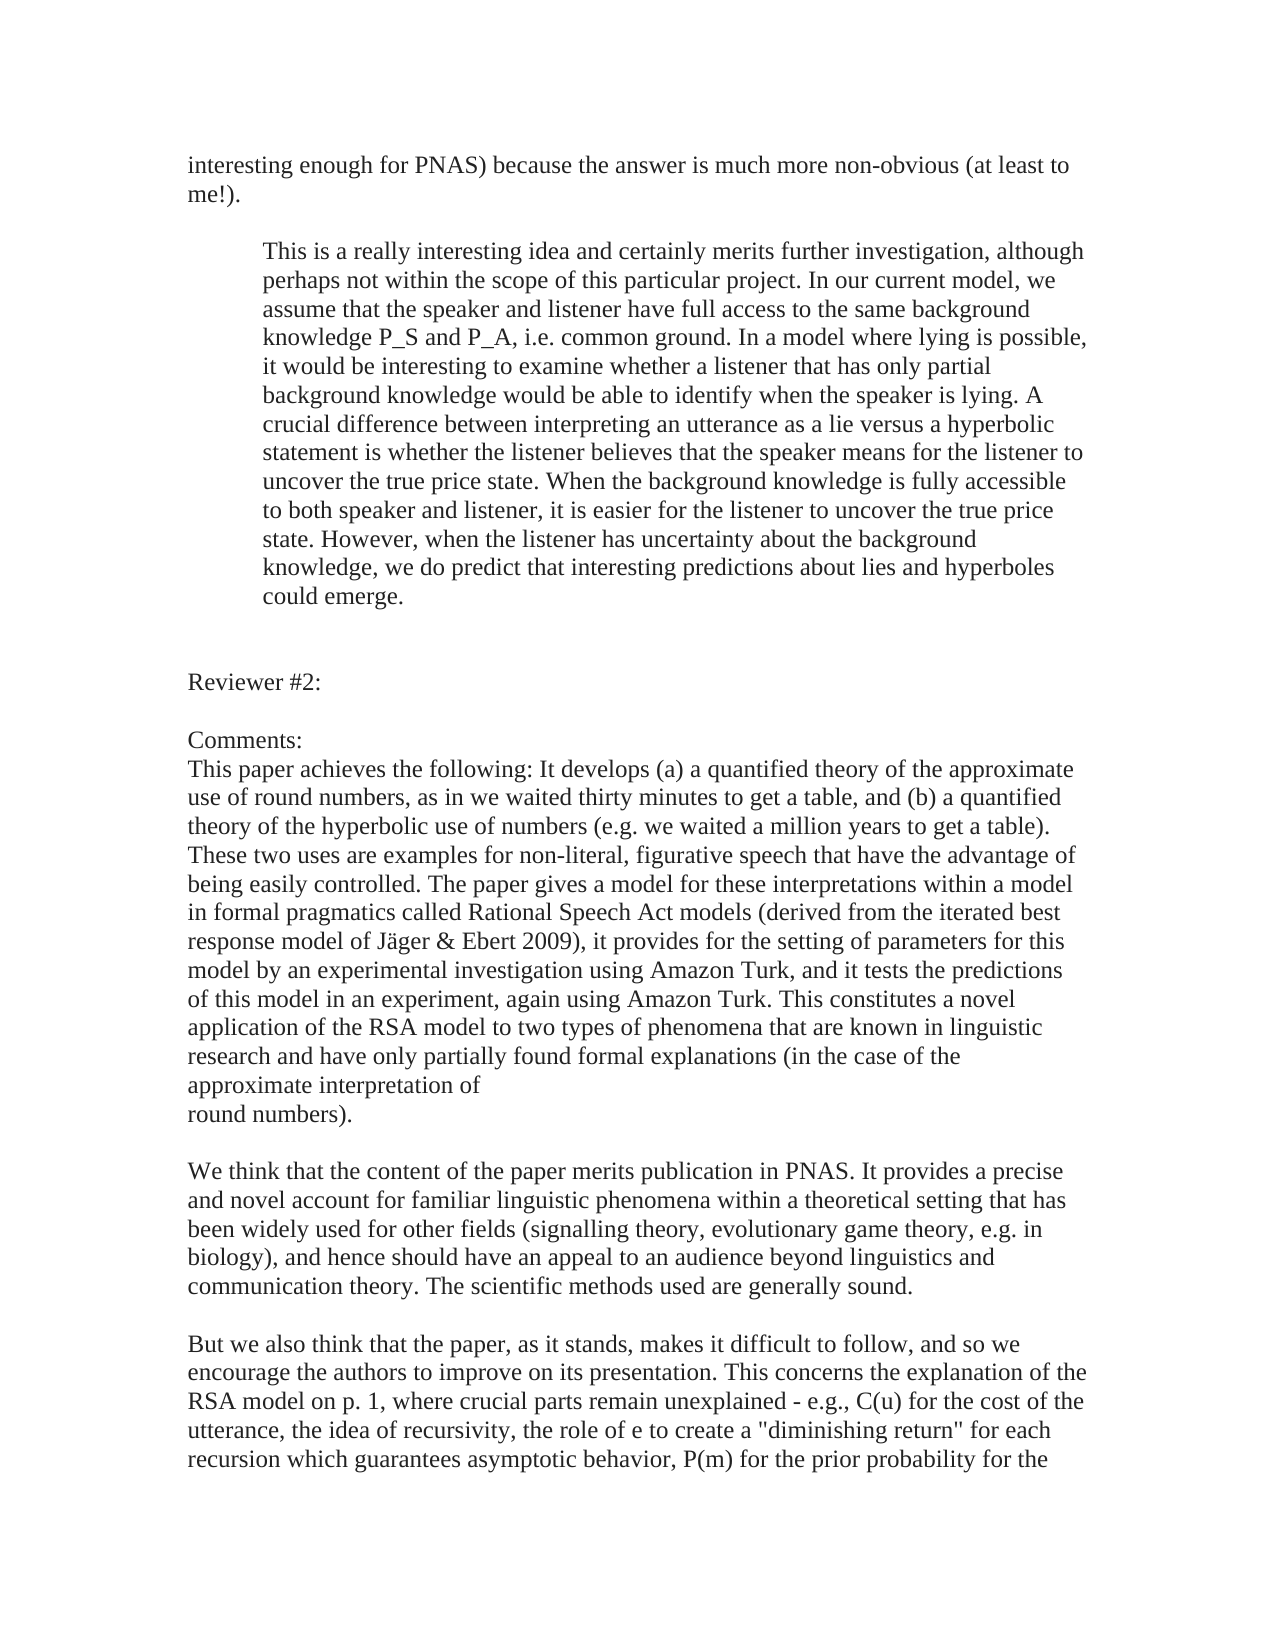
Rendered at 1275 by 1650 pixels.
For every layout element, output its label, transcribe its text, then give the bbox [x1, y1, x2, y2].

text This is a really interesting idea and certainly merits further investigation, although perhaps not within the scope of this particular project. In our current model, we assume that the speaker and listener have full access to the same background knowledge P_S and P_A, i.e. common ground. In a model where lying is possible, it would be interesting to examine whether a listener that has only partial background knowledge would be able to identify when the speaker is lying. A crucial difference between interpreting an utterance as a lie versus a hyperbolic statement is whether the listener believes that the speaker means for the listener to uncover the true price state. When the background knowledge is fully accessible to both speaker and listener, it is easier for the listener to uncover the true price state. However, when the listener has uncertainty about the background knowledge, we do predict that interesting predictions about lies and hyperboles could emerge. [262, 236, 1087, 386]
text This is a really interesting idea and certainly merits further investigation, although perhaps not within the scope of this particular project. In our current model, we assume that the speaker and listener have full access to the same background knowledge P_S and P_A, i.e. common ground. In a model where lying is possible, it would be interesting to examine whether a listener that has only partial background knowledge would be able to identify when the speaker is lying. A crucial difference between interpreting an utterance as a lie versus a hyperbolic statement is whether the listener believes that the speaker means for the listener to uncover the true price state. When the background knowledge is fully accessible to both speaker and listener, it is easier for the listener to uncover the true price state. However, when the listener has uncertainty about the background knowledge, we do predict that interesting predictions about lies and hyperboles could emerge. [262, 351, 1087, 610]
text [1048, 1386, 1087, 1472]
